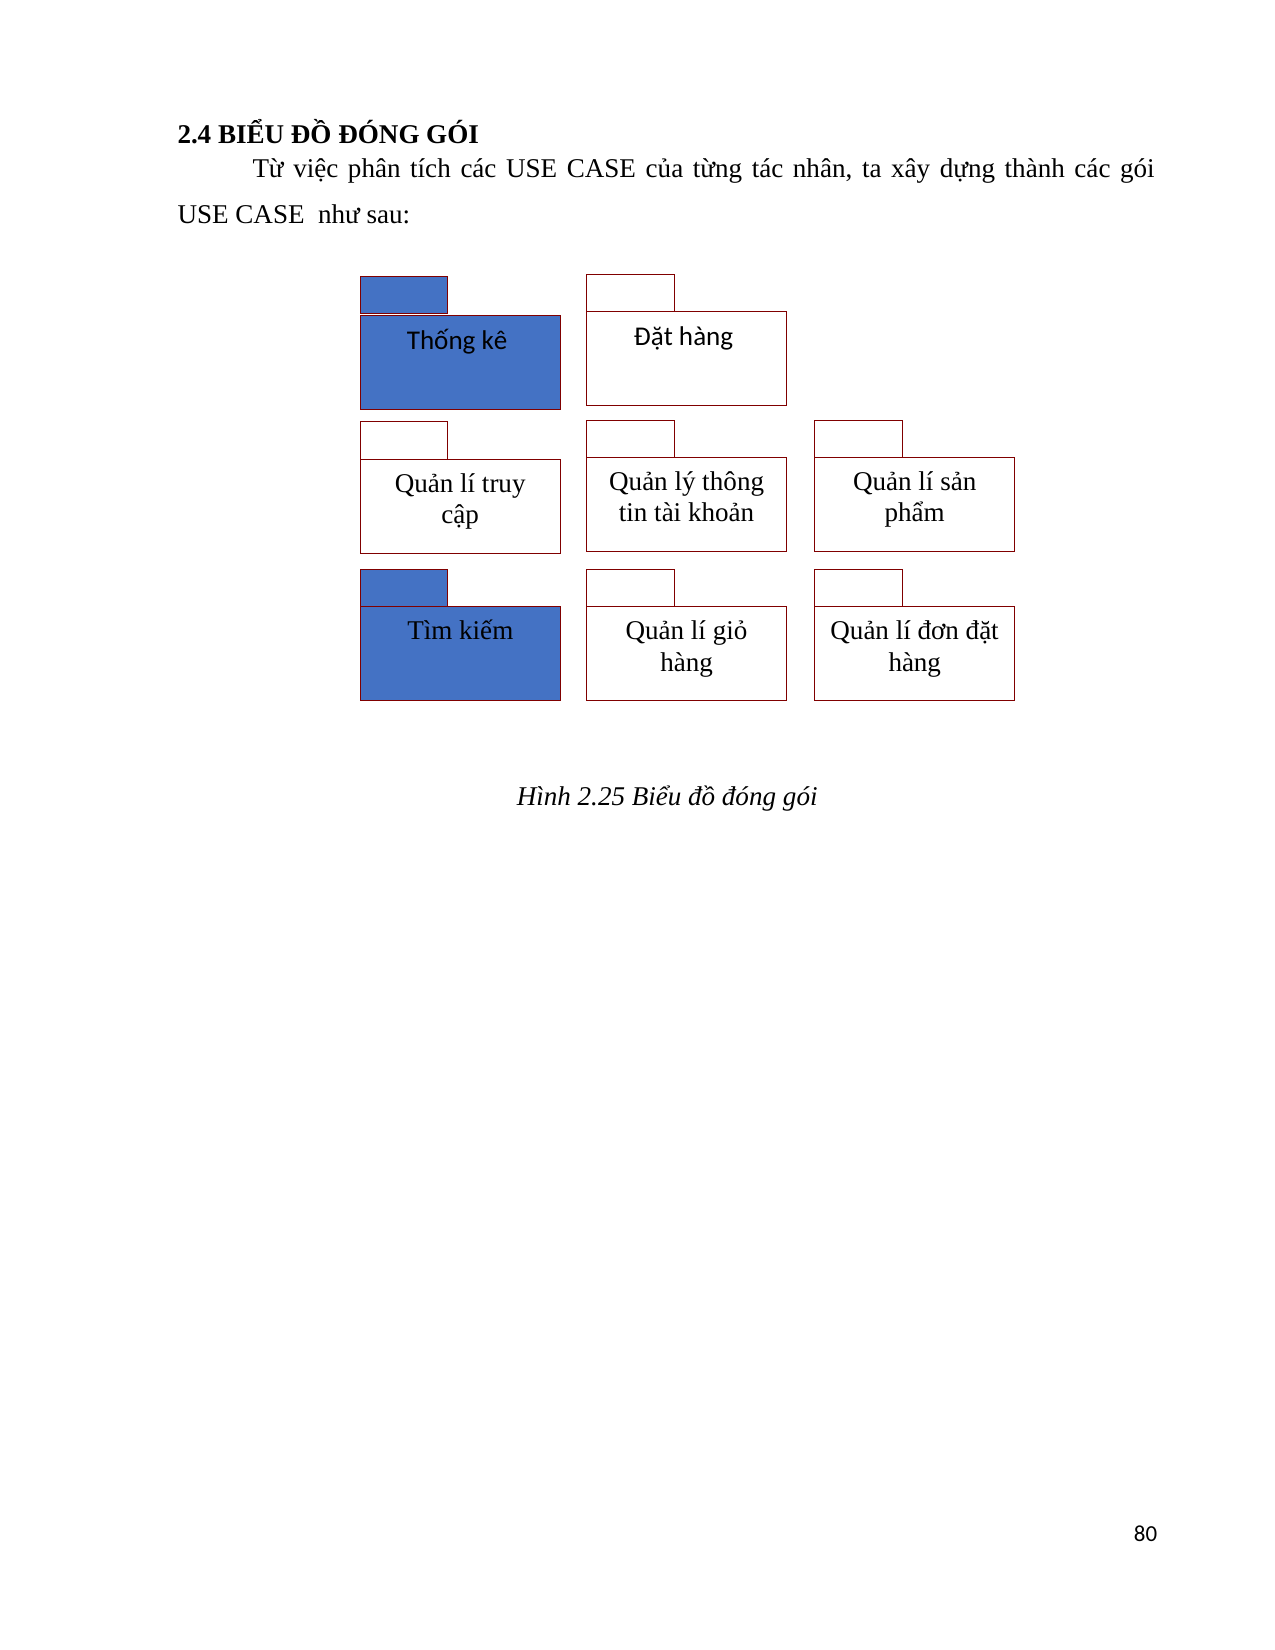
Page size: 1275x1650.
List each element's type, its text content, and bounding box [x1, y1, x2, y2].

subtitle 2.4 BIỂU ĐỒ ĐÓNG GÓI [177, 118, 1157, 149]
text Hình 2.25 Biểu đồ đóng gói [177, 780, 1157, 812]
text Từ việc phân tích các USE CASE của từng tác nhân, ta xây dựng thành các gói USE CASE như sau: [177, 152, 1157, 229]
